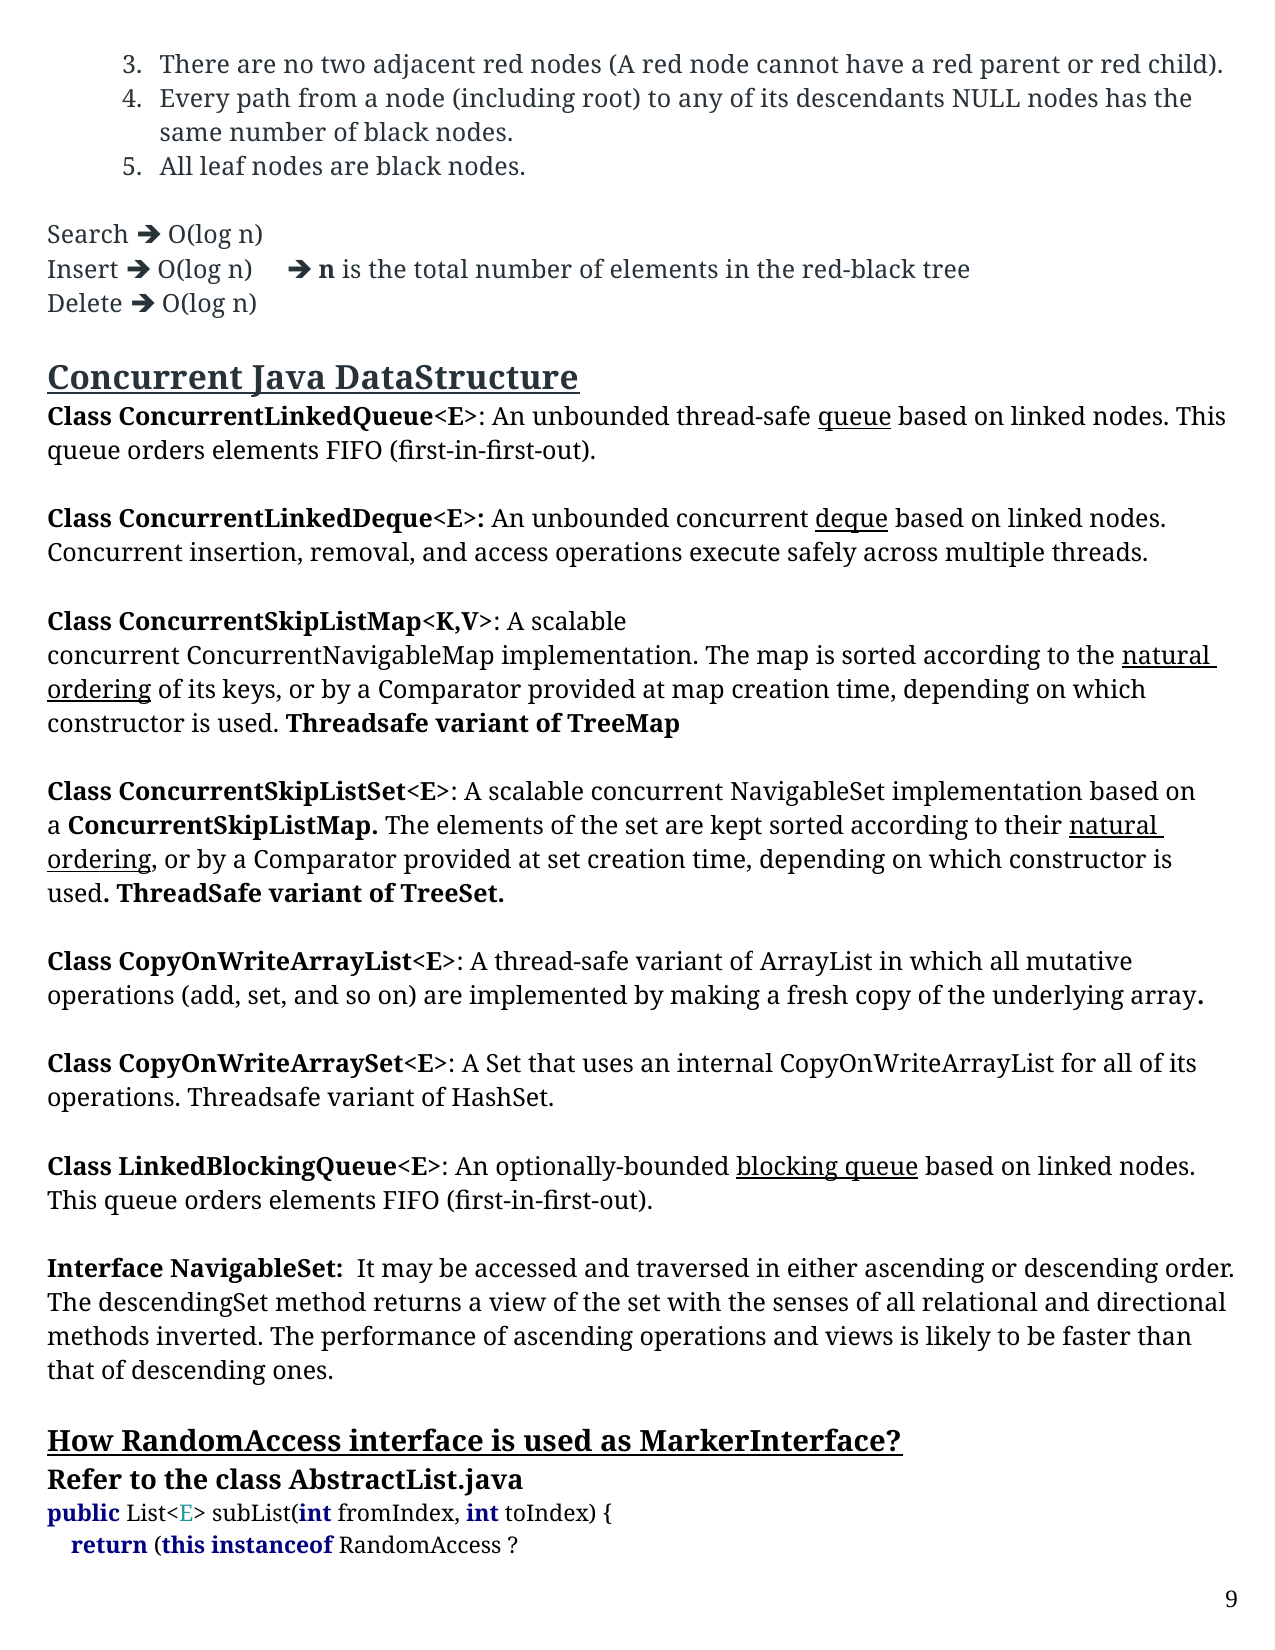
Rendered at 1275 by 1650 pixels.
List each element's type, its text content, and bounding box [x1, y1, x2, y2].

text Concurrent Java DataStructure [47, 353, 1237, 399]
text Class LinkedBlockingQueue<E>: An optionally-bounded blocking queue based on linked nodes. This queue orders elements FIFO (first-in-first-out). [653, 1148, 1237, 1216]
text Class ConcurrentLinkedQueue<E>: An unbounded thread-safe queue based on linked nodes. This queue orders elements FIFO (first-in-first-out). [596, 399, 1237, 467]
text Interface NavigableSet: It may be accessed and traversed in either ascending or descending order. The descendingSet method returns a view of the set with the senses of all relational and directional methods inverted. The performance of ascending operations and views is likely to be faster than that of descending ones. [47, 1250, 1237, 1387]
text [47, 1497, 1237, 1560]
text Search O(log n) [47, 217, 1237, 251]
text Class CopyOnWriteArraySet<E>: A Set that uses an internal CopyOnWriteArrayList for all of its operations. Threadsafe variant of HashSet. [554, 1046, 1237, 1114]
text How RandomAccess interface is used as MarkerInterface? [47, 1421, 1237, 1460]
text Class ConcurrentLinkedDeque<E>: An unbounded concurrent deque based on linked nodes. Concurrent insertion, removal, and access operations execute safely across multiple threads. [47, 501, 491, 535]
text Class LinkedBlockingQueue<E>: An optionally-bounded blocking queue based on linked nodes. This queue orders elements FIFO (first-in-first-out). [47, 1148, 455, 1182]
text Class ConcurrentSkipListMap<K,V>: A scalable concurrent ConcurrentNavigableMap implementation. The map is sorted according to the natural ordering of its keys, or by a Comparator provided at map creation time, depending on which constructor is used. Threadsafe variant of TreeMap [627, 603, 1237, 739]
text Insert O(log n) n is the total number of elements in the red-black tree [47, 251, 1237, 285]
text Refer to the class AbstractList.java [47, 1460, 1237, 1497]
text Class ConcurrentSkipListMap<K,V>: A scalable concurrent ConcurrentNavigableMap implementation. The map is sorted according to the natural ordering of its keys, or by a Comparator provided at map creation time, depending on which constructor is used. Threadsafe variant of TreeMap [47, 603, 507, 671]
list There are no two adjacent red nodes (A red node cannot have a red parent or red child). [122, 47, 1237, 81]
text Delete O(log n) [47, 285, 1237, 319]
text Class ConcurrentSkipListSet<E>: A scalable concurrent NavigableSet implementation based on a ConcurrentSkipListMap. The elements of the set are kept sorted according to their natural ordering, or by a Comparator provided at set creation time, depending on which constructor is used. ThreadSafe variant of TreeSet. [47, 773, 1237, 910]
text Class CopyOnWriteArrayList<E>: A thread-safe variant of ArrayList in which all mutative operations (add, set, and so on) are implemented by making a fresh copy of the underlying array. [47, 944, 470, 1012]
text Class CopyOnWriteArraySet<E>: A Set that uses an internal CopyOnWriteArrayList for all of its operations. Threadsafe variant of HashSet. [47, 1046, 462, 1080]
list Every path from a node (including root) to any of its descendants NULL nodes has the same number of black nodes. [122, 81, 1237, 149]
text Class ConcurrentLinkedQueue<E>: An unbounded thread-safe queue based on linked nodes. This queue orders elements FIFO (first-in-first-out). [47, 399, 492, 433]
list All leaf nodes are black nodes. [122, 149, 1237, 183]
